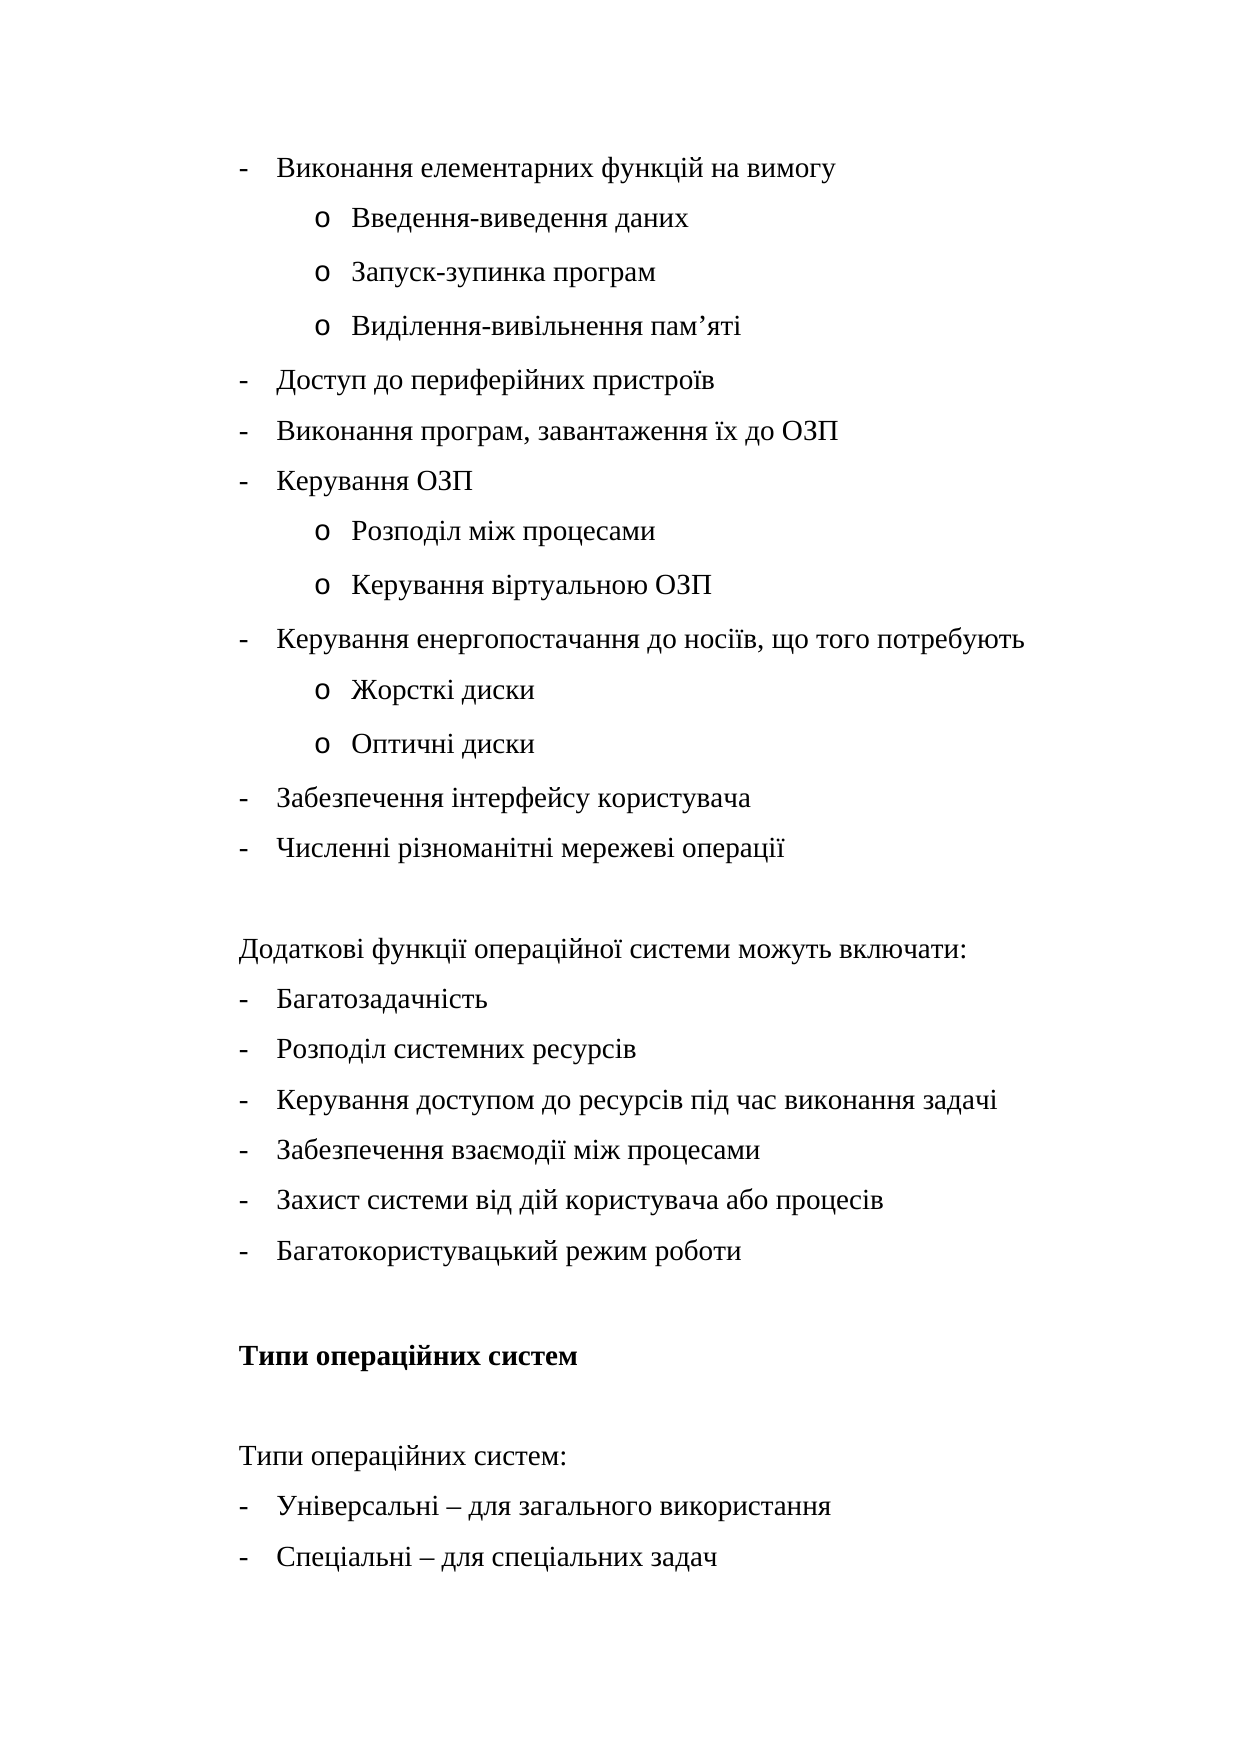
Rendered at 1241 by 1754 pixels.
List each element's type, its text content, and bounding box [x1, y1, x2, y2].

list Розподіл між процесами [314, 513, 1090, 549]
list Розподіл системних ресурсів [239, 1032, 1090, 1065]
list Забезпечення інтерфейсу користувача [239, 780, 1090, 813]
list Забезпечення взаємодії між процесами [239, 1132, 1090, 1166]
list Керування віртуальною ОЗП [314, 567, 1090, 603]
list Доступ до периферійних пристроїв [239, 362, 1090, 396]
list Оптичні диски [314, 726, 1090, 762]
text Типи операційних систем: [150, 1438, 1090, 1472]
list Виконання елементарних функцій на вимогу [239, 150, 1090, 183]
list Виконання програм, завантаження їх до ОЗП [239, 413, 1090, 446]
list Спеціальні – для спеціальних задач [239, 1539, 1090, 1572]
text Додаткові функції операційної системи можуть включати: [150, 931, 1090, 964]
list Багатозадачність [239, 981, 1090, 1015]
list Запуск-зупинка програм [314, 254, 1090, 290]
list Керування ОЗП [239, 463, 1090, 497]
list Керування доступом до ресурсів під час виконання задачі [239, 1082, 1090, 1115]
list Жорсткі диски [314, 672, 1090, 708]
list Захист системи від дій користувача або процесів [239, 1182, 1090, 1216]
list Численні різноманітні мережеві операції [239, 830, 1090, 864]
list Універсальні – для загального використання [239, 1488, 1090, 1522]
list Виділення-вивільнення пам’яті [314, 308, 1090, 344]
list Введення-виведення даних [314, 200, 1090, 236]
text Типи операційних систем [150, 1338, 1090, 1371]
list Багатокористувацький режим роботи [239, 1233, 1090, 1266]
list Керування енергопостачання до носіїв, що того потребують [239, 622, 1090, 655]
